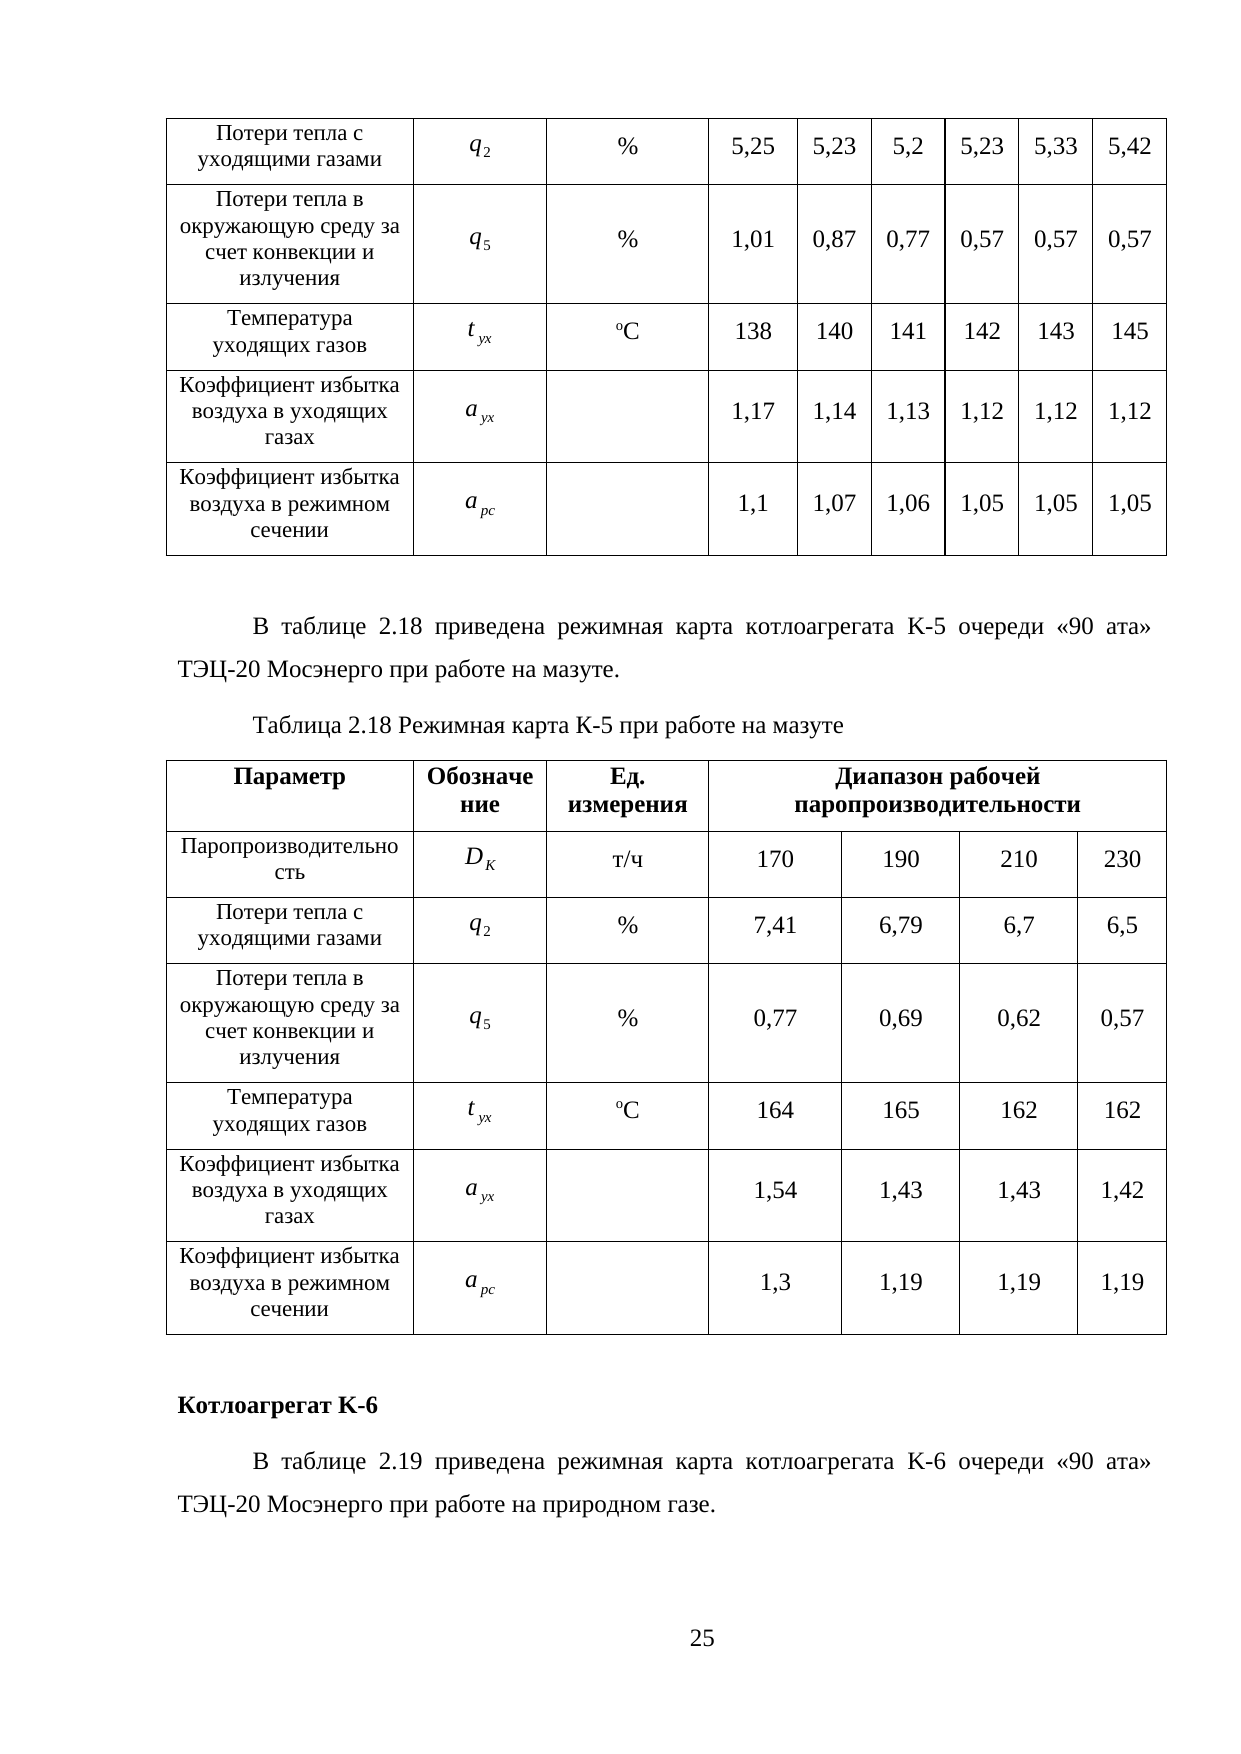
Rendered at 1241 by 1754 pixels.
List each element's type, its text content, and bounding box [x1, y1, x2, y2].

table_cell % [547, 119, 708, 184]
table_cell 5,23 [946, 119, 1018, 184]
table_cell Потери тепла с уходящими газами [167, 119, 413, 184]
table_cell 1,01 [709, 185, 797, 303]
table_cell 170 [709, 832, 841, 897]
table_cell 5,33 [1019, 119, 1092, 184]
table_cell 1,42 [1078, 1150, 1166, 1241]
table_cell 143 [1019, 304, 1092, 369]
table_cell т/ч [547, 832, 708, 897]
table_cell Потери тепла с уходящими газами [167, 898, 413, 963]
table_cell % [547, 185, 708, 303]
table_cell Температура уходящих газов [167, 1083, 413, 1148]
table_cell 1,43 [842, 1150, 959, 1241]
table_cell 6,7 [960, 898, 1077, 963]
table_cell Коэффициент избытка воздуха в уходящих газах [167, 1150, 413, 1241]
table_cell [414, 1242, 546, 1334]
table_cell [414, 119, 546, 184]
table_cell 1,1 [709, 463, 797, 555]
table_cell 230 [1078, 832, 1166, 897]
table_cell 7,41 [709, 898, 841, 963]
table_cell 1,12 [946, 371, 1018, 462]
table_cell % [547, 964, 708, 1082]
table_cell 142 [946, 304, 1018, 369]
table_cell Потери тепла в окружающую среду за счет конвекции и излучения [167, 964, 413, 1082]
table_cell 0,77 [709, 964, 841, 1082]
table_cell 5,42 [1093, 119, 1166, 184]
table_cell [414, 463, 546, 555]
table_cell 190 [842, 832, 959, 897]
table_header Диапазон рабочей паропроизводительности [709, 761, 1166, 831]
table_cell 5,2 [872, 119, 944, 184]
table_cell 0,62 [960, 964, 1077, 1082]
table_cell 0,77 [872, 185, 944, 303]
table_cell Температура уходящих газов [167, 304, 413, 369]
table_cell [414, 1150, 546, 1241]
table_cell 1,05 [946, 463, 1018, 555]
table_cell [547, 371, 708, 462]
table_cell [547, 1150, 708, 1241]
table_cell [414, 185, 546, 303]
table_cell 0,57 [1093, 185, 1166, 303]
table_cell oC [547, 1083, 708, 1148]
table_cell % [547, 898, 708, 963]
table_cell 5,25 [709, 119, 797, 184]
table_cell 164 [709, 1083, 841, 1148]
table_header Обозначение [414, 761, 546, 831]
table_cell 1,17 [709, 371, 797, 462]
table_cell 1,05 [1093, 463, 1166, 555]
table_cell [414, 964, 546, 1082]
table_cell 1,43 [960, 1150, 1077, 1241]
table_header Ед. измерения [547, 761, 708, 831]
table_cell Коэффициент избытка воздуха в режимном сечении [167, 1242, 413, 1334]
text Котлоагрегат K-6 [177, 1390, 1152, 1419]
table_cell 138 [709, 304, 797, 369]
table_cell 1,06 [872, 463, 944, 555]
table_cell 145 [1093, 304, 1166, 369]
table_header Параметр [167, 761, 413, 831]
table_cell 0,57 [1078, 964, 1166, 1082]
table_cell 162 [1078, 1083, 1166, 1148]
table_cell Коэффициент избытка воздуха в уходящих газах [167, 371, 413, 462]
table_cell [547, 463, 708, 555]
table_cell Коэффициент избытка воздуха в режимном сечении [167, 463, 413, 555]
table_cell 165 [842, 1083, 959, 1148]
table_cell 1,12 [1093, 371, 1166, 462]
table_cell 1,3 [709, 1242, 841, 1334]
table_cell 0,69 [842, 964, 959, 1082]
table_cell 140 [798, 304, 871, 369]
table_cell 5,23 [798, 119, 871, 184]
table_cell [414, 371, 546, 462]
table_cell [414, 1083, 546, 1148]
table_cell 1,05 [1019, 463, 1092, 555]
table_cell 1,14 [798, 371, 871, 462]
table_cell 0,57 [1019, 185, 1092, 303]
table_cell 1,12 [1019, 371, 1092, 462]
table_cell 1,19 [1078, 1242, 1166, 1334]
table_cell 6,5 [1078, 898, 1166, 963]
table_cell 0,87 [798, 185, 871, 303]
table_cell 0,57 [946, 185, 1018, 303]
table_cell 1,19 [960, 1242, 1077, 1334]
table_cell 1,13 [872, 371, 944, 462]
table_cell oC [547, 304, 708, 369]
table_cell Потери тепла в окружающую среду за счет конвекции и излучения [167, 185, 413, 303]
table_cell 162 [960, 1083, 1077, 1148]
table_cell 141 [872, 304, 944, 369]
table_cell 1,19 [842, 1242, 959, 1334]
table_cell 6,79 [842, 898, 959, 963]
table_cell 1,07 [798, 463, 871, 555]
table_cell 1,54 [709, 1150, 841, 1241]
table_cell [414, 304, 546, 369]
table_cell [547, 1242, 708, 1334]
table_cell Паропроизводительность [167, 832, 413, 897]
table_cell [414, 832, 546, 897]
table_cell 210 [960, 832, 1077, 897]
table_cell [414, 898, 546, 963]
